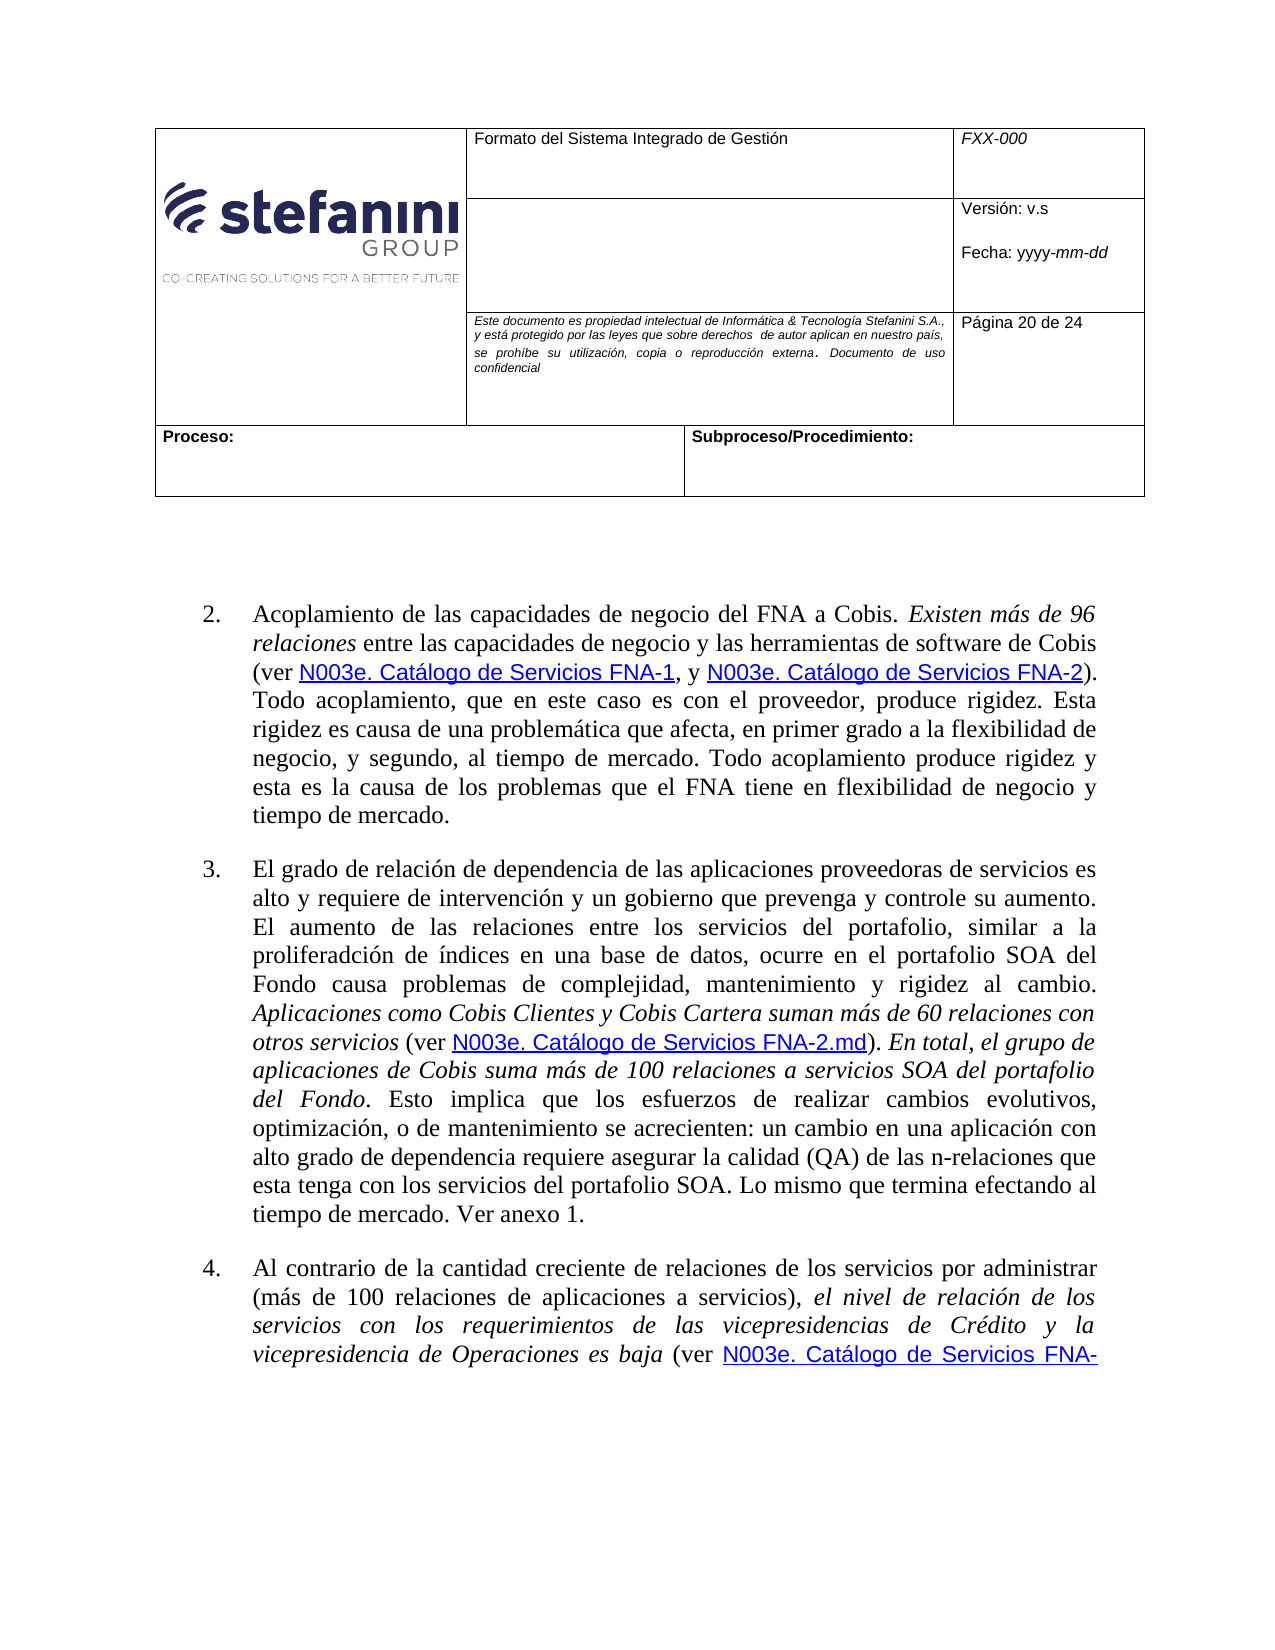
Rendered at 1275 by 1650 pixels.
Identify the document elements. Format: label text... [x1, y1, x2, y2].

list Al contrario de la cantidad creciente de relaciones de los servicios por administrar (más de 100 relaciones de aplicaciones a servicios), el nivel de relación de los servicios con los requerimientos de las vicepresidencias de Crédito y la vicepresidencia de Operaciones es baja (ver N003e. Catálogo de Servicios FNA-1a). La baja relación de los requerimientos con las áreas complica la gestión de las demanda y afecta a la eficacia del portafolio de servicios que empieza a llenarse de servicios de tipo intermediarios o servicios utilitarios que terminan consumiento mayores recursos que los servicios de negocio, que son los que responden a las áreas de negocio en sus términos. [202, 1253, 1098, 1368]
list El grado de relación de dependencia de las aplicaciones proveedoras de servicios es alto y requiere de intervención y un gobierno que prevenga y controle su aumento. El aumento de las relaciones entre los servicios del portafolio, similar a la proliferadción de índices en una base de datos, ocurre en el portafolio SOA del Fondo causa problemas de complejidad, mantenimiento y rigidez al cambio. Aplicaciones como Cobis Clientes y Cobis Cartera suman más de 60 relaciones con otros servicios (ver N003e. Catálogo de Servicios FNA-2.md). En total, el grupo de aplicaciones de Cobis suma más de 100 relaciones a servicios SOA del portafolio del Fondo. Esto implica que los esfuerzos de realizar cambios evolutivos, optimización, o de mantenimiento se acrecienten: un cambio en una aplicación con alto grado de dependencia requiere asegurar la calidad (QA) de las n-relaciones que esta tenga con los servicios del portafolio SOA. Lo mismo que termina efectando al tiempo de mercado. Ver anexo 1. [202, 854, 1098, 1228]
picture [162, 182, 460, 286]
list Acoplamiento de las capacidades de negocio del FNA a Cobis. Existen más de 96 relaciones entre las capacidades de negocio y las herramientas de software de Cobis (ver N003e. Catálogo de Servicios FNA-1, y N003e. Catálogo de Servicios FNA-2). Todo acoplamiento, que en este caso es con el proveedor, produce rigidez. Esta rigidez es causa de una problemática que afecta, en primer grado a la flexibilidad de negocio, y segundo, al tiempo de mercado. Todo acoplamiento produce rigidez y esta es la causa de los problemas que el FNA tiene en flexibilidad de negocio y tiempo de mercado. [202, 599, 1098, 829]
